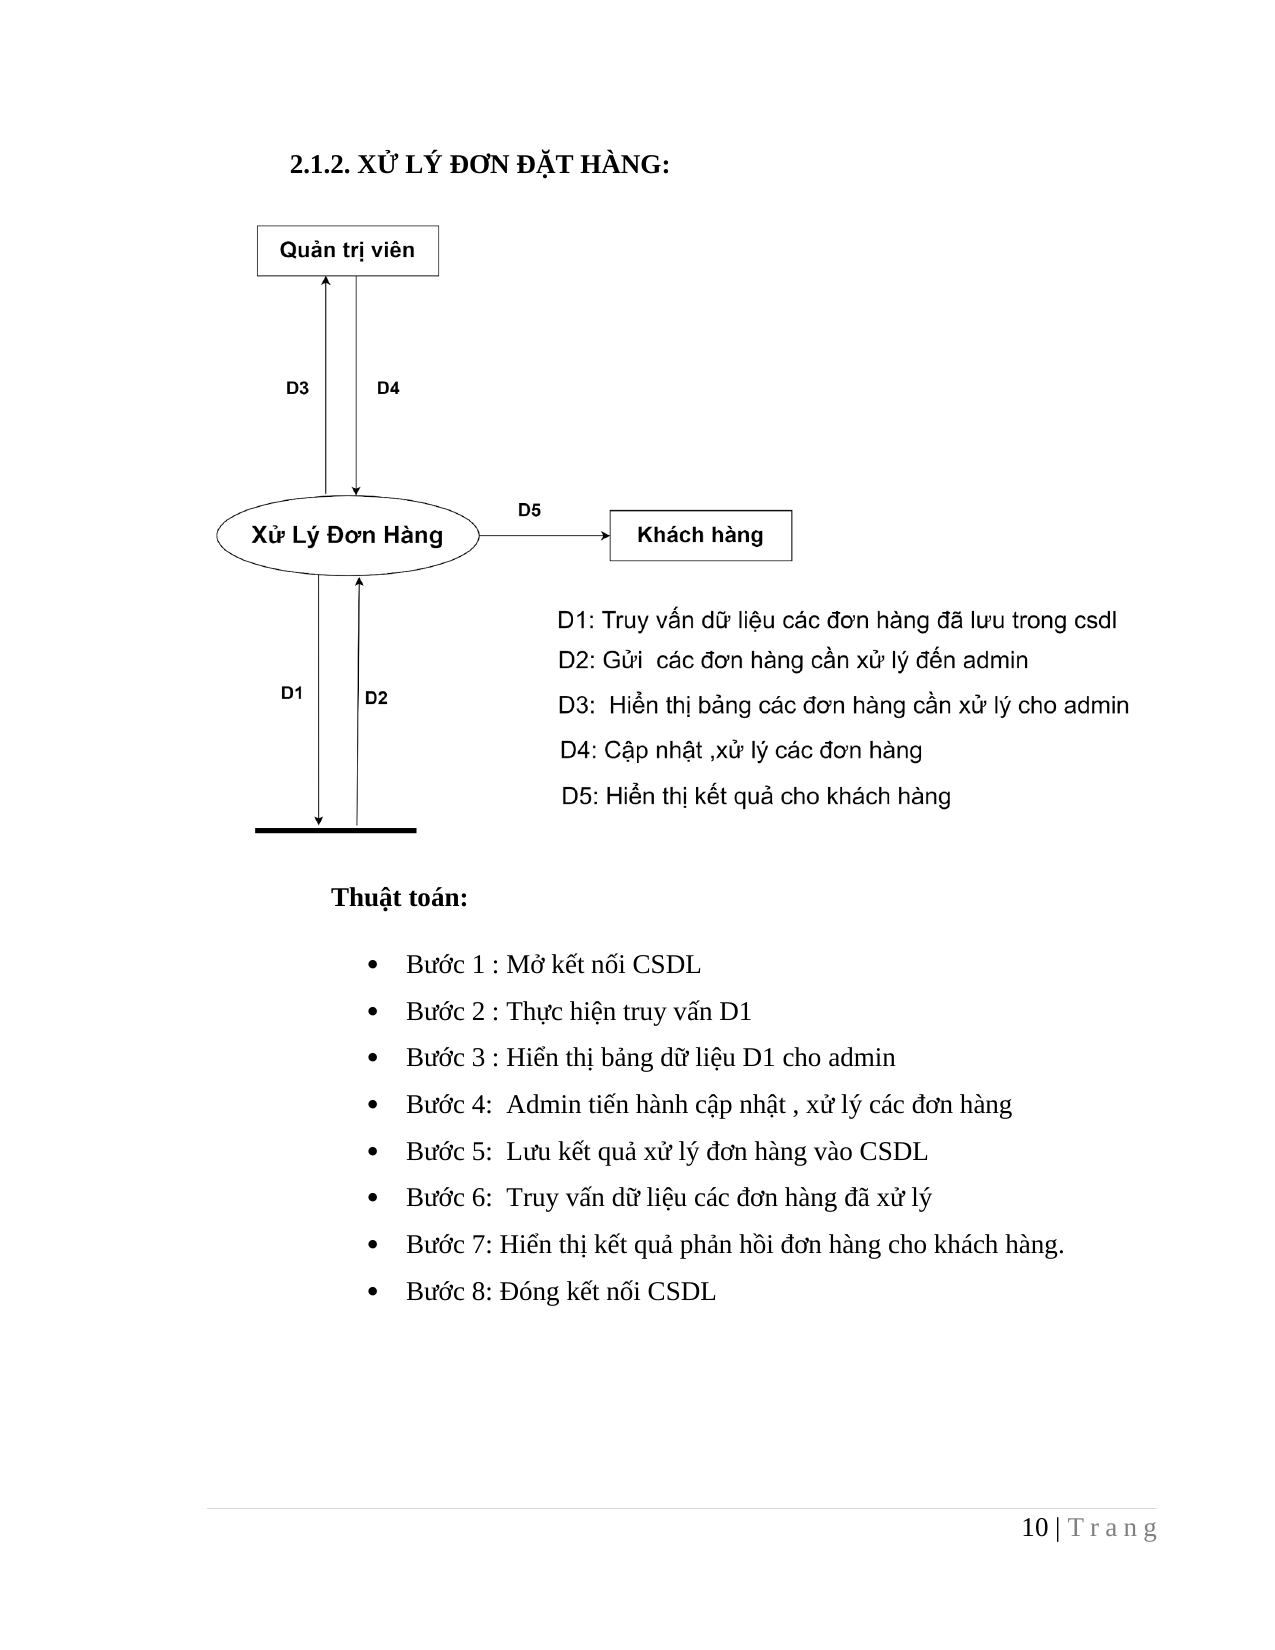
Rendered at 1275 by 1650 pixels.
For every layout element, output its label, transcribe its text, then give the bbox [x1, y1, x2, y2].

text Thuật toán: [207, 881, 1157, 912]
list Bước 2 : Thực hiện truy vấn D1 [368, 995, 1157, 1026]
list Bước 1 : Mở kết nối CSDL [368, 948, 1157, 979]
list Bước 4: Admin tiến hành cập nhật , xử lý các đơn hàng [368, 1088, 1157, 1119]
list Bước 6: Truy vấn dữ liệu các đơn hàng đã xử lý [368, 1181, 1157, 1213]
list Bước 5: Lưu kết quả xử lý đơn hàng vào CSDL [368, 1135, 1157, 1166]
list Bước 3 : Hiển thị bảng dữ liệu D1 cho admin [368, 1041, 1157, 1073]
list Bước 7: Hiển thị kết quả phản hồi đơn hàng cho khách hàng. [368, 1228, 1157, 1259]
picture [206, 215, 1156, 845]
text 2.1.2. XỬ LÝ ĐƠN ĐẶT HÀNG: [248, 148, 1157, 179]
list Bước 8: Đóng kết nối CSDL [368, 1275, 1157, 1306]
